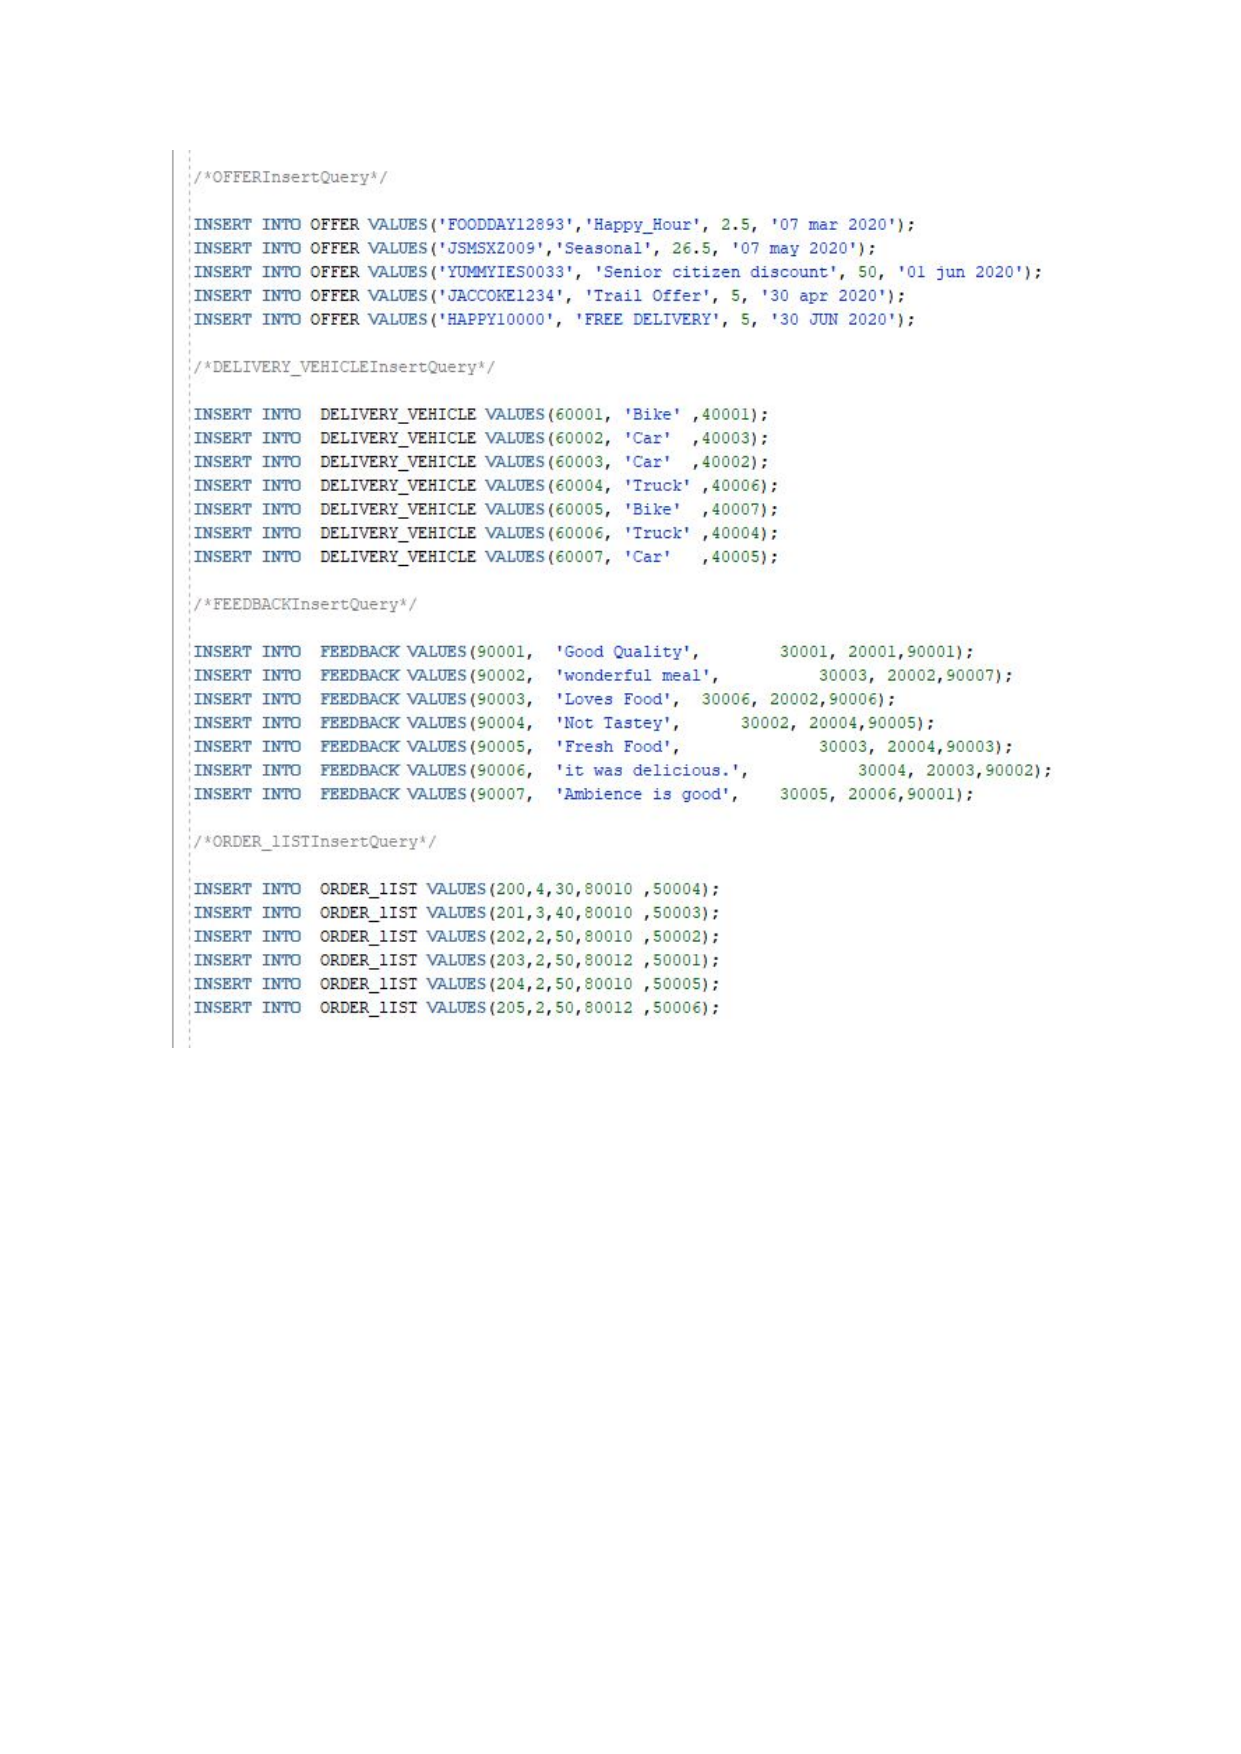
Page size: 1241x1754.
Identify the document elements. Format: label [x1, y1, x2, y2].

picture [150, 150, 1091, 1048]
